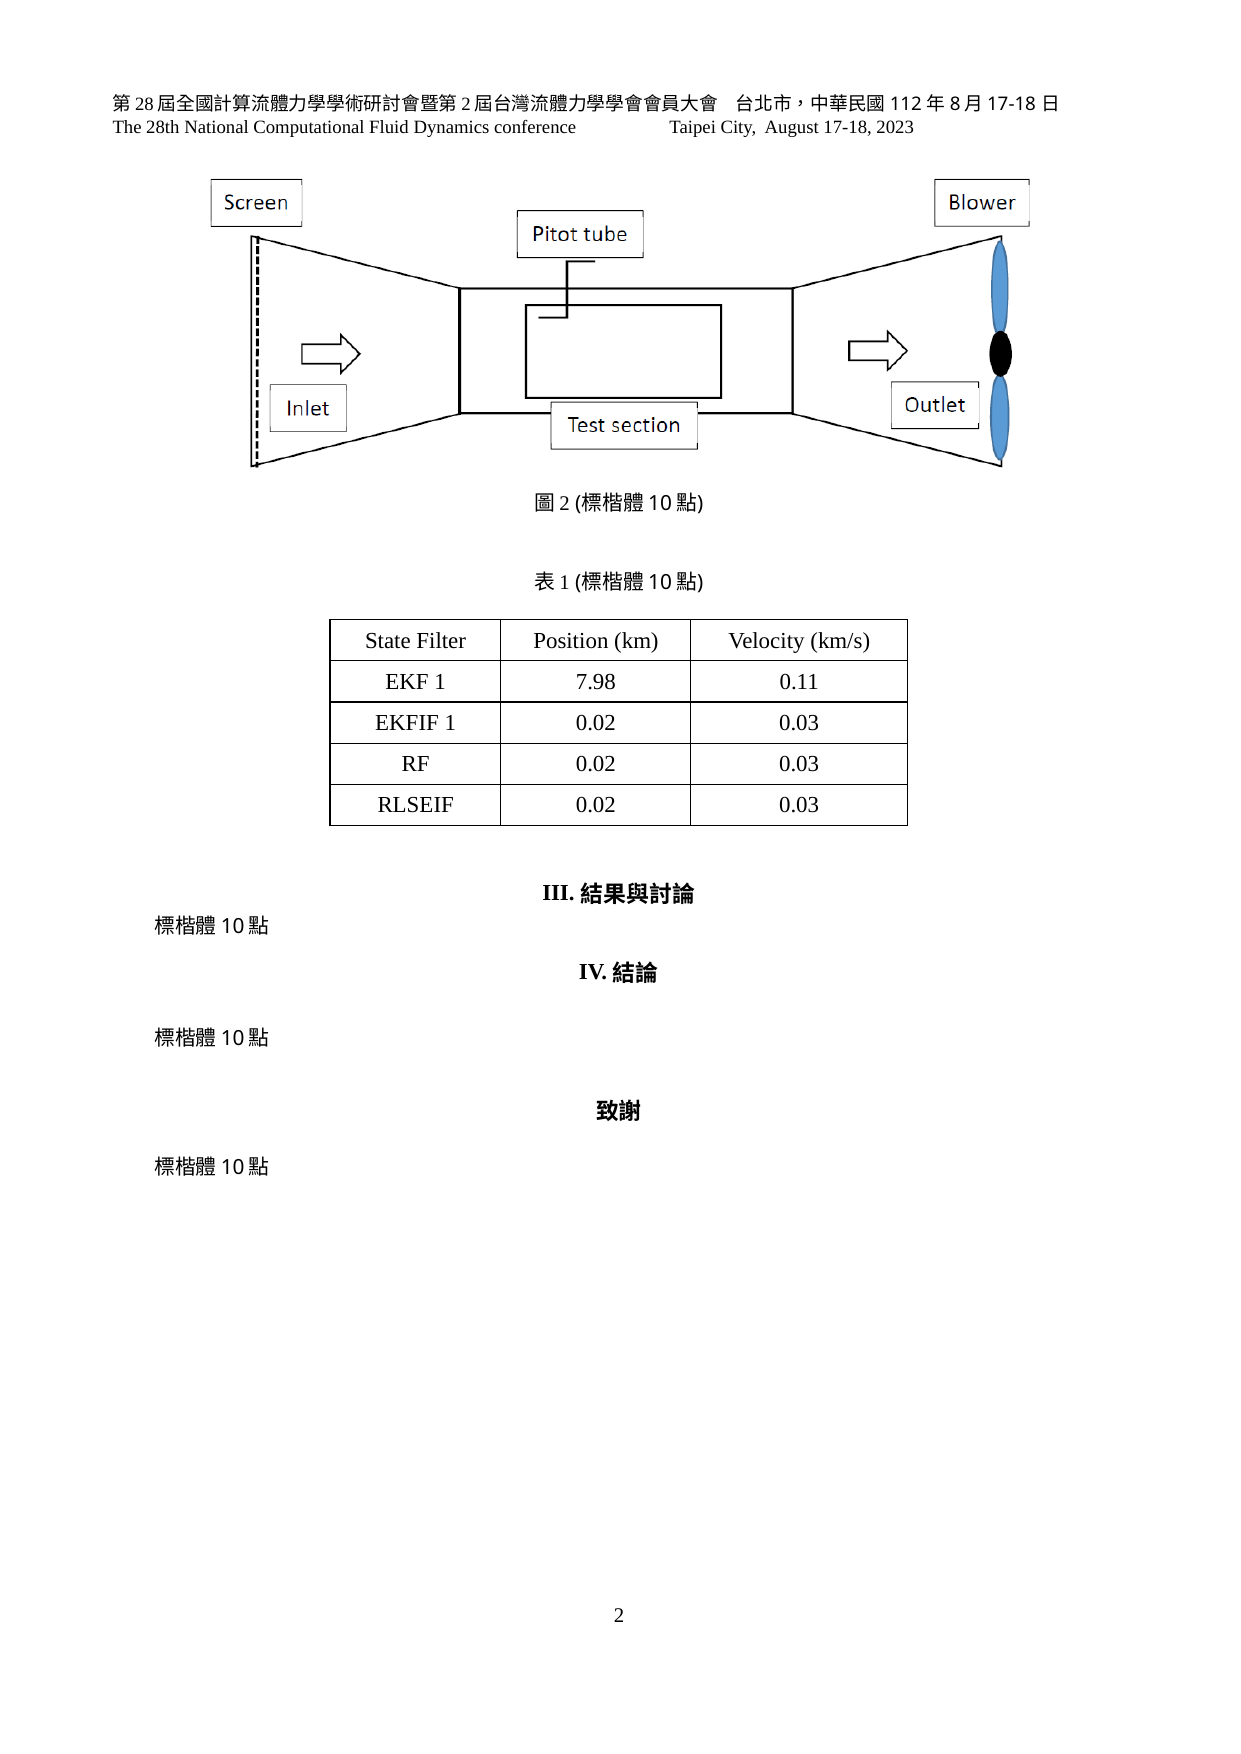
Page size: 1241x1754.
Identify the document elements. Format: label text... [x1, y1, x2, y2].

text 標楷體10點 [112, 1021, 1125, 1051]
table_cell 0.11 [691, 661, 907, 701]
text 圖2 (標楷體10點) [112, 486, 1125, 517]
table_cell RF [331, 744, 500, 783]
table_cell 0.02 [501, 703, 690, 742]
table_cell 0.03 [691, 785, 907, 824]
table_cell RLSEIF [331, 785, 500, 824]
table_cell EKF 1 [331, 661, 500, 701]
text 標楷體10點 [112, 909, 1125, 939]
text IV. 結論 [112, 954, 1125, 988]
table_header Position (km) [501, 620, 690, 660]
table_cell 7.98 [501, 661, 690, 701]
table_header Velocity (km/s) [691, 620, 907, 660]
table_cell 0.03 [691, 703, 907, 742]
table_header State Filter [331, 620, 500, 660]
text 表1 (標楷體10點) [112, 565, 1125, 595]
table_cell 0.02 [501, 744, 690, 783]
table_cell 0.03 [691, 744, 907, 783]
text 致謝 [112, 1093, 1125, 1126]
table_cell EKFIF 1 [331, 703, 500, 742]
table_cell 0.02 [501, 785, 690, 824]
text 標楷體10點 [112, 1150, 1125, 1180]
text III. 結果與討論 [112, 876, 1125, 909]
